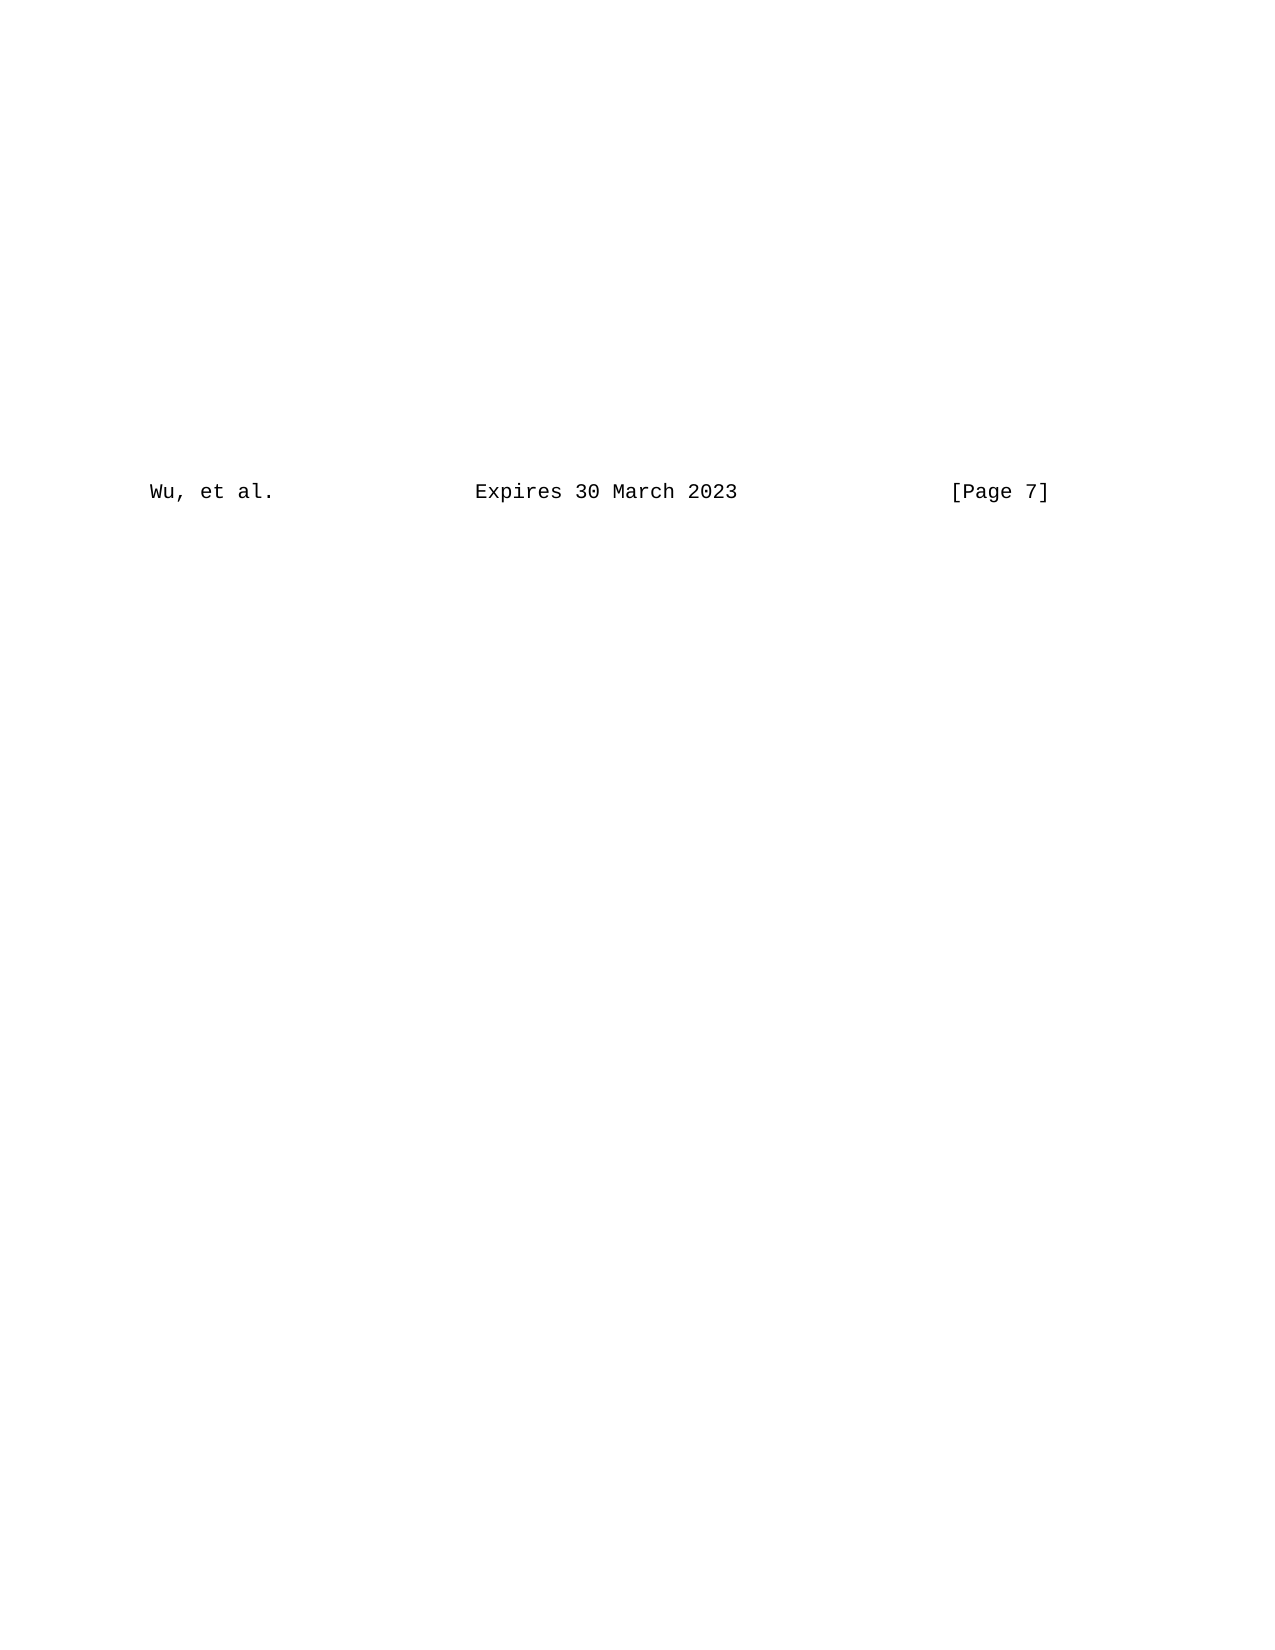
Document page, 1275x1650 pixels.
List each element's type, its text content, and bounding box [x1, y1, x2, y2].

text Wu, et al. Expires 30 March 2023 [Page 7] [150, 481, 1125, 505]
